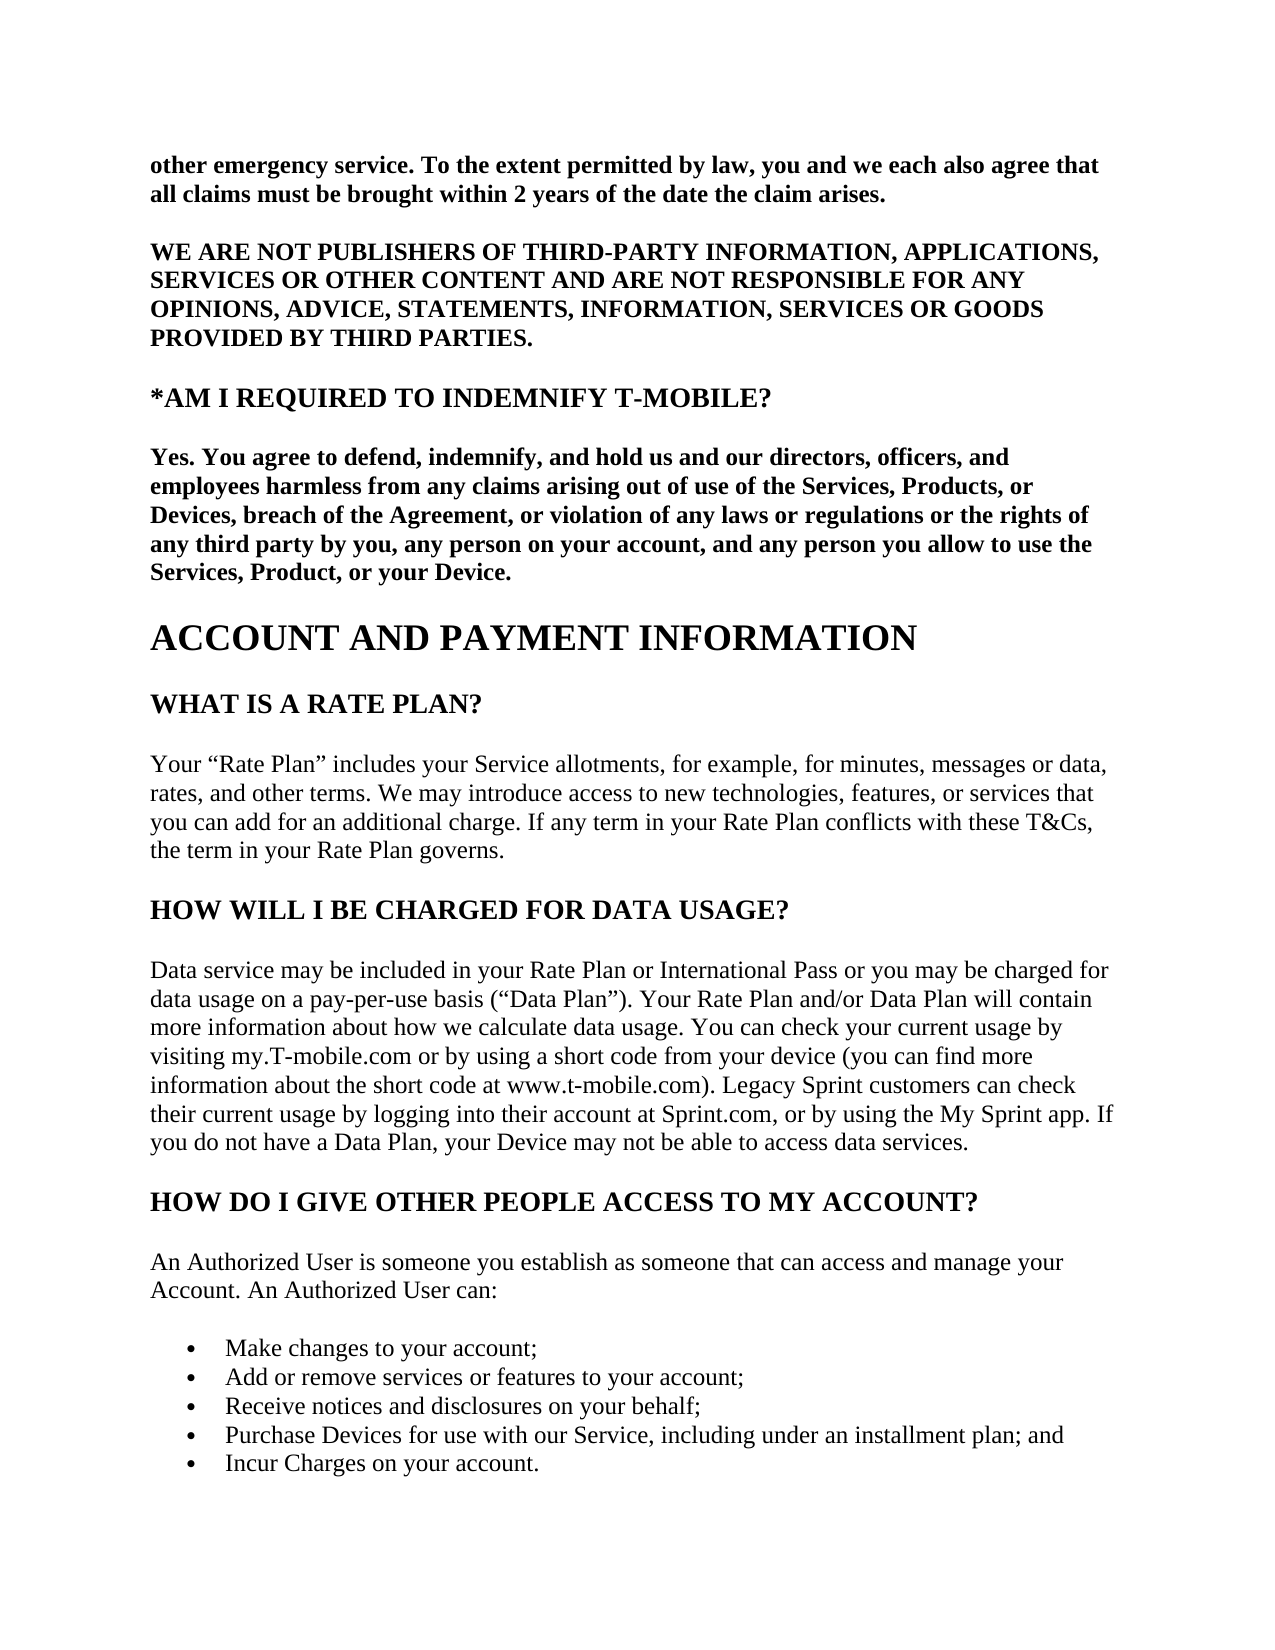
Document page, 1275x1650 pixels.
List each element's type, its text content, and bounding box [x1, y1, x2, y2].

text An Authorized User is someone you establish as someone that can access and manage your Account. An Authorized User can: [150, 1247, 1125, 1304]
text Your “Rate Plan” includes your Service allotments, for example, for minutes, messages or data, rates, and other terms. We may introduce access to new technologies, features, or services that you can add for an additional charge. If any term in your Rate Plan conflicts with these T&Cs, the term in your Rate Plan governs. [150, 749, 1125, 864]
list Purchase Devices for use with our Service, including under an installment plan; and [187, 1420, 1125, 1448]
text *AM I REQUIRED TO INDEMNIFY T-MOBILE? [150, 381, 1125, 413]
list Add or remove services or features to your account; [187, 1362, 1125, 1391]
text ACCOUNT AND PAYMENT INFORMATION [150, 615, 1125, 658]
list Make changes to your account; [187, 1333, 1125, 1362]
text HOW DO I GIVE OTHER PEOPLE ACCESS TO MY ACCOUNT? [150, 1185, 1125, 1218]
text Yes. You agree to defend, indemnify, and hold us and our directors, officers, and employees harmless from any claims arising out of use of the Services, Products, or Devices, breach of the Agreement, or violation of any laws or regulations or the rights of any third party by you, any person on your account, and any person you allow to use the Services, Product, or your Device. [150, 442, 1125, 586]
list Incur Charges on your account. [187, 1448, 1125, 1477]
text WHAT IS A RATE PLAN? [150, 688, 1125, 720]
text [150, 150, 1125, 207]
list Receive notices and disclosures on your behalf; [187, 1391, 1125, 1420]
text Data service may be included in your Rate Plan or International Pass or you may be charged for data usage on a pay-per-use basis (“Data Plan”). Your Rate Plan and/or Data Plan will contain more information about how we calculate data usage. You can check your current usage by visiting my.T-mobile.com or by using a short code from your device (you can find more information about the short code at www.t-mobile.com). Legacy Sprint customers can check their current usage by logging into their account at Sprint.com, or by using the My Sprint app. If you do not have a Data Plan, your Device may not be able to access data services. [150, 955, 1125, 1156]
text WE ARE NOT PUBLISHERS OF THIRD-PARTY INFORMATION, APPLICATIONS, SERVICES OR OTHER CONTENT AND ARE NOT RESPONSIBLE FOR ANY OPINIONS, ADVICE, STATEMENTS, INFORMATION, SERVICES OR GOODS PROVIDED BY THIRD PARTIES. [150, 237, 1125, 352]
text HOW WILL I BE CHARGED FOR DATA USAGE? [150, 893, 1125, 926]
